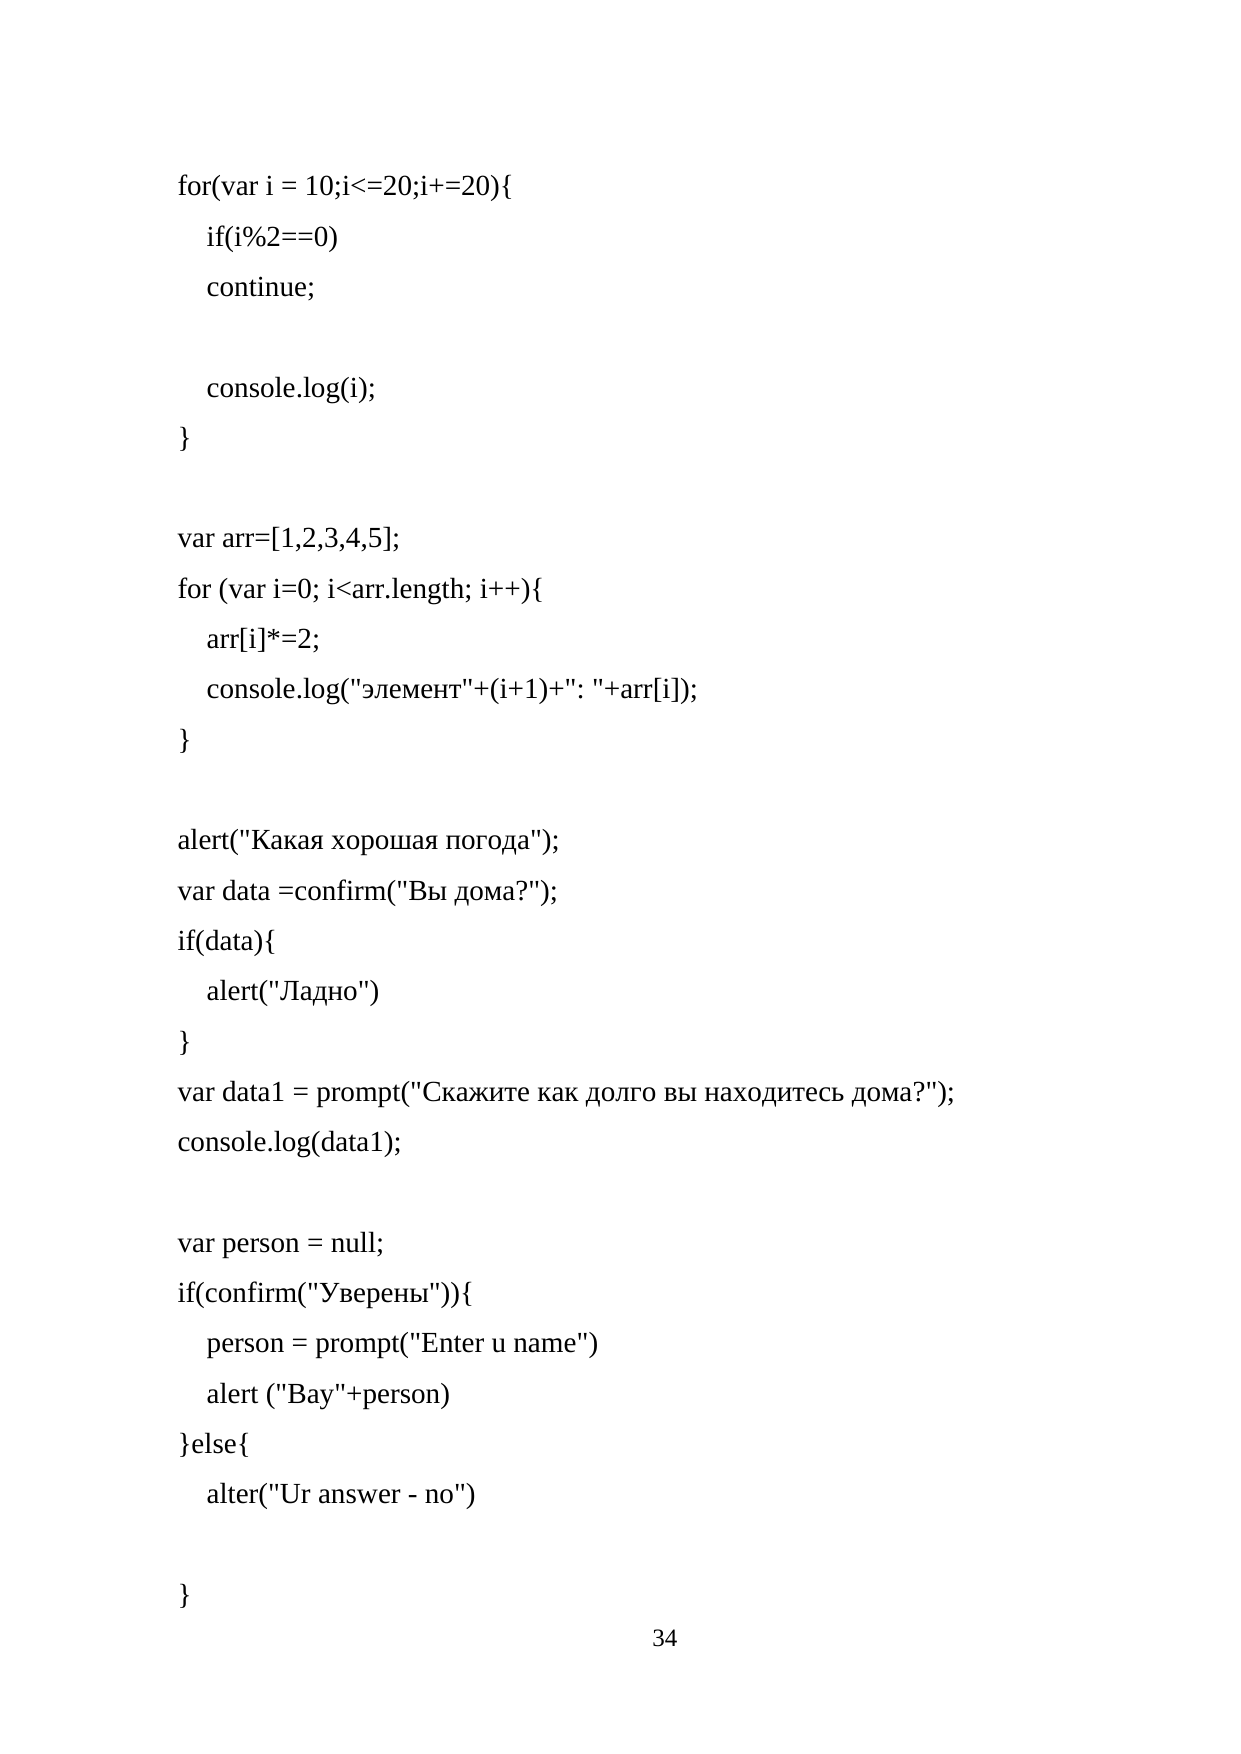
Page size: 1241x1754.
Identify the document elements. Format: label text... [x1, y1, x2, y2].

text console.log("элемент"+(i+1)+": "+arr[i]); [177, 672, 1152, 705]
text } [177, 1024, 1152, 1057]
text alert("Ладно") [177, 973, 1152, 1007]
text alert ("Bay"+person) [177, 1376, 1152, 1409]
text console.log(data1); [177, 1124, 1152, 1158]
text for(var i = 10;i<=20;i+=20){ [177, 168, 1152, 202]
text var data1 = prompt("Скажите как долго вы находитесь дома?"); [177, 1074, 1152, 1108]
text if(data){ [177, 923, 1152, 957]
text var data =confirm("Вы дома?"); [177, 873, 1152, 906]
text person = prompt("Enter u name") [177, 1326, 1152, 1359]
text continue; [177, 269, 1152, 303]
text alert("Какая хорошая погода"); [177, 822, 1152, 856]
text } [177, 420, 1152, 453]
text var arr=[1,2,3,4,5]; [177, 521, 1152, 554]
text for (var i=0; i<arr.length; i++){ [177, 571, 1152, 604]
text } [177, 1577, 1152, 1611]
text if(confirm("Уверены")){ [177, 1275, 1152, 1309]
text arr[i]*=2; [177, 621, 1152, 655]
text console.log(i); [177, 370, 1152, 403]
text alter("Ur answer - no") [177, 1477, 1152, 1510]
text var person = null; [177, 1225, 1152, 1258]
text }else{ [177, 1426, 1152, 1460]
text if(i%2==0) [177, 219, 1152, 252]
text } [177, 722, 1152, 755]
